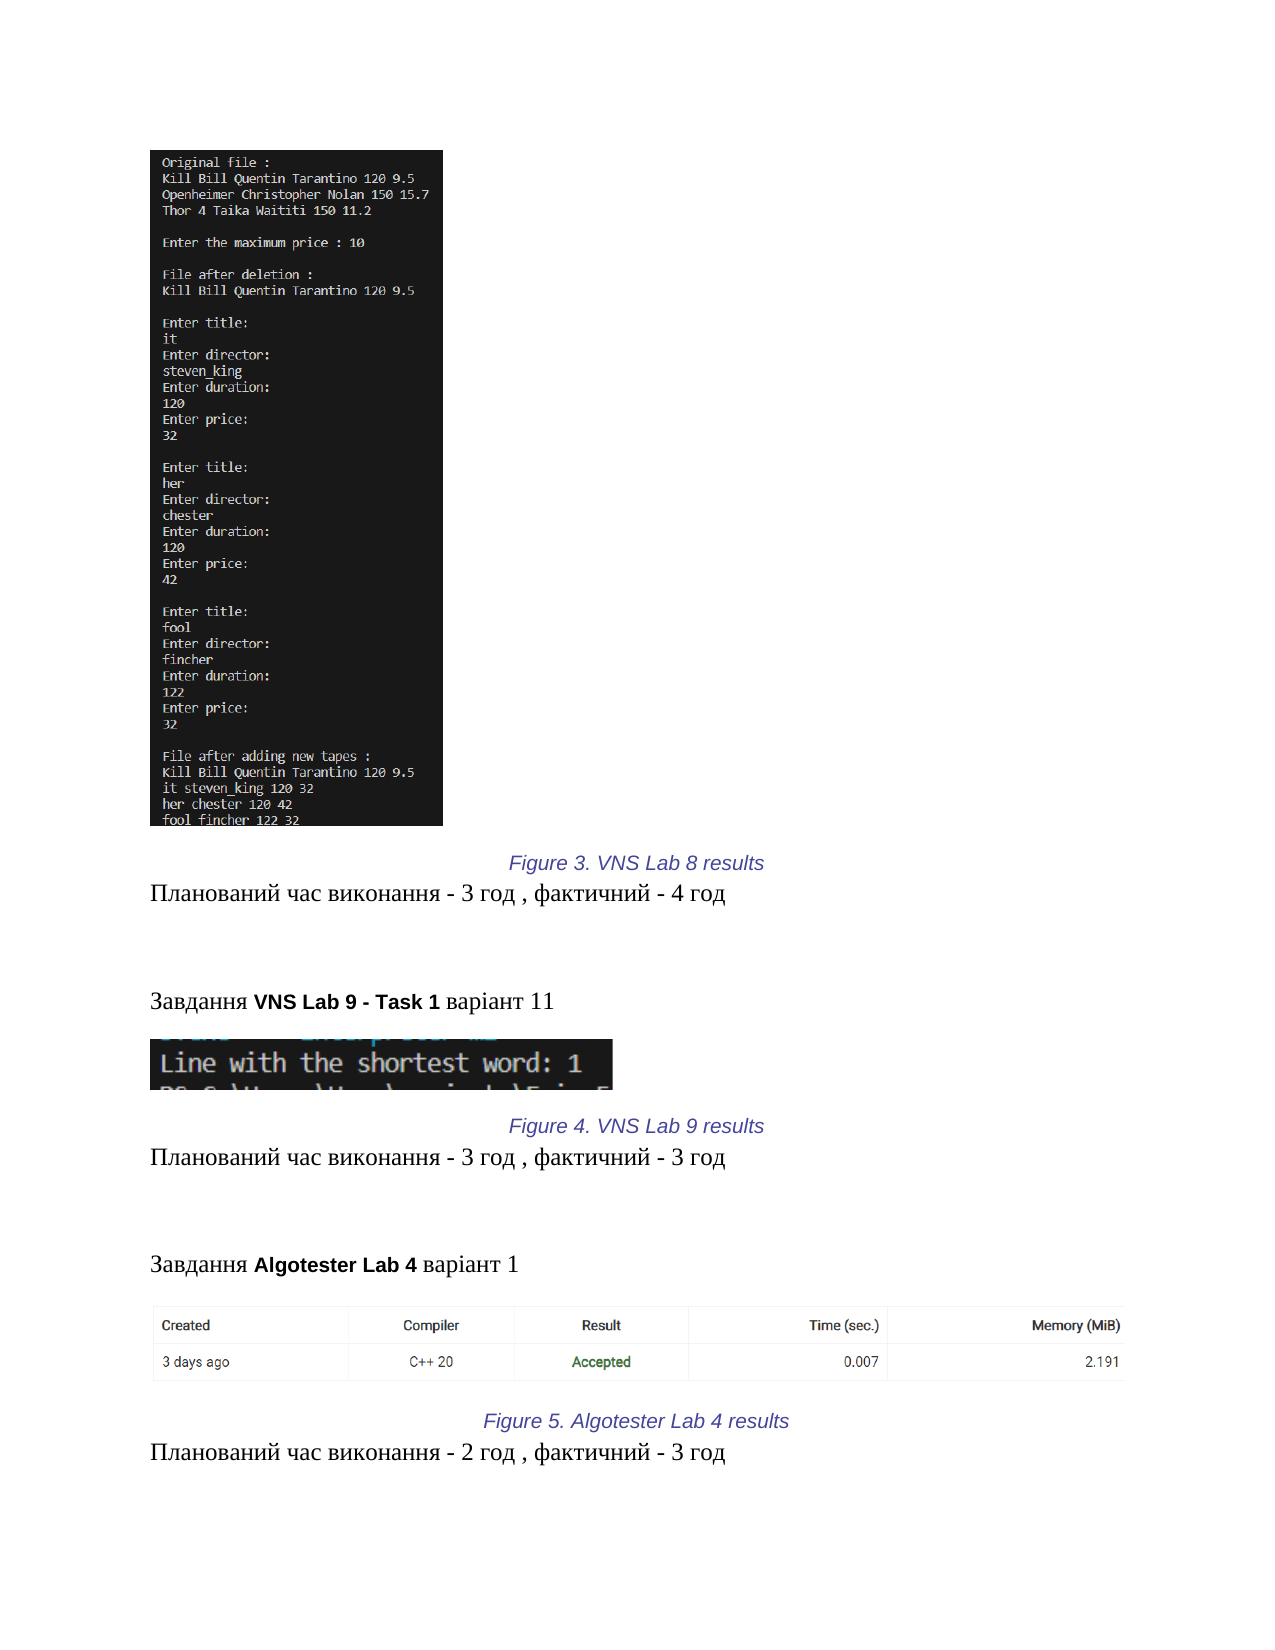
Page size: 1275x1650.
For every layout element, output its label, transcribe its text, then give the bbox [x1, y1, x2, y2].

text Figure 4. VNS Lab 9 results [150, 1114, 1125, 1138]
text Завдання Algotester Lab 4 варіант 1 [150, 1249, 1125, 1278]
text Figure 5. Algotester Lab 4 results [150, 1409, 1125, 1433]
text Планований час виконання - 3 год , фактичний - 4 год [150, 878, 1125, 907]
text Планований час виконання - 3 год , фактичний - 3 год [150, 1142, 1125, 1171]
picture [150, 1039, 613, 1090]
text Figure 3. VNS Lab 8 results [150, 851, 1125, 874]
picture [150, 1303, 1125, 1385]
picture [150, 150, 443, 826]
text Планований час виконання - 2 год , фактичний - 3 год [150, 1437, 1125, 1466]
text Завдання VNS Lab 9 - Task 1 варіант 11 [150, 986, 1125, 1014]
